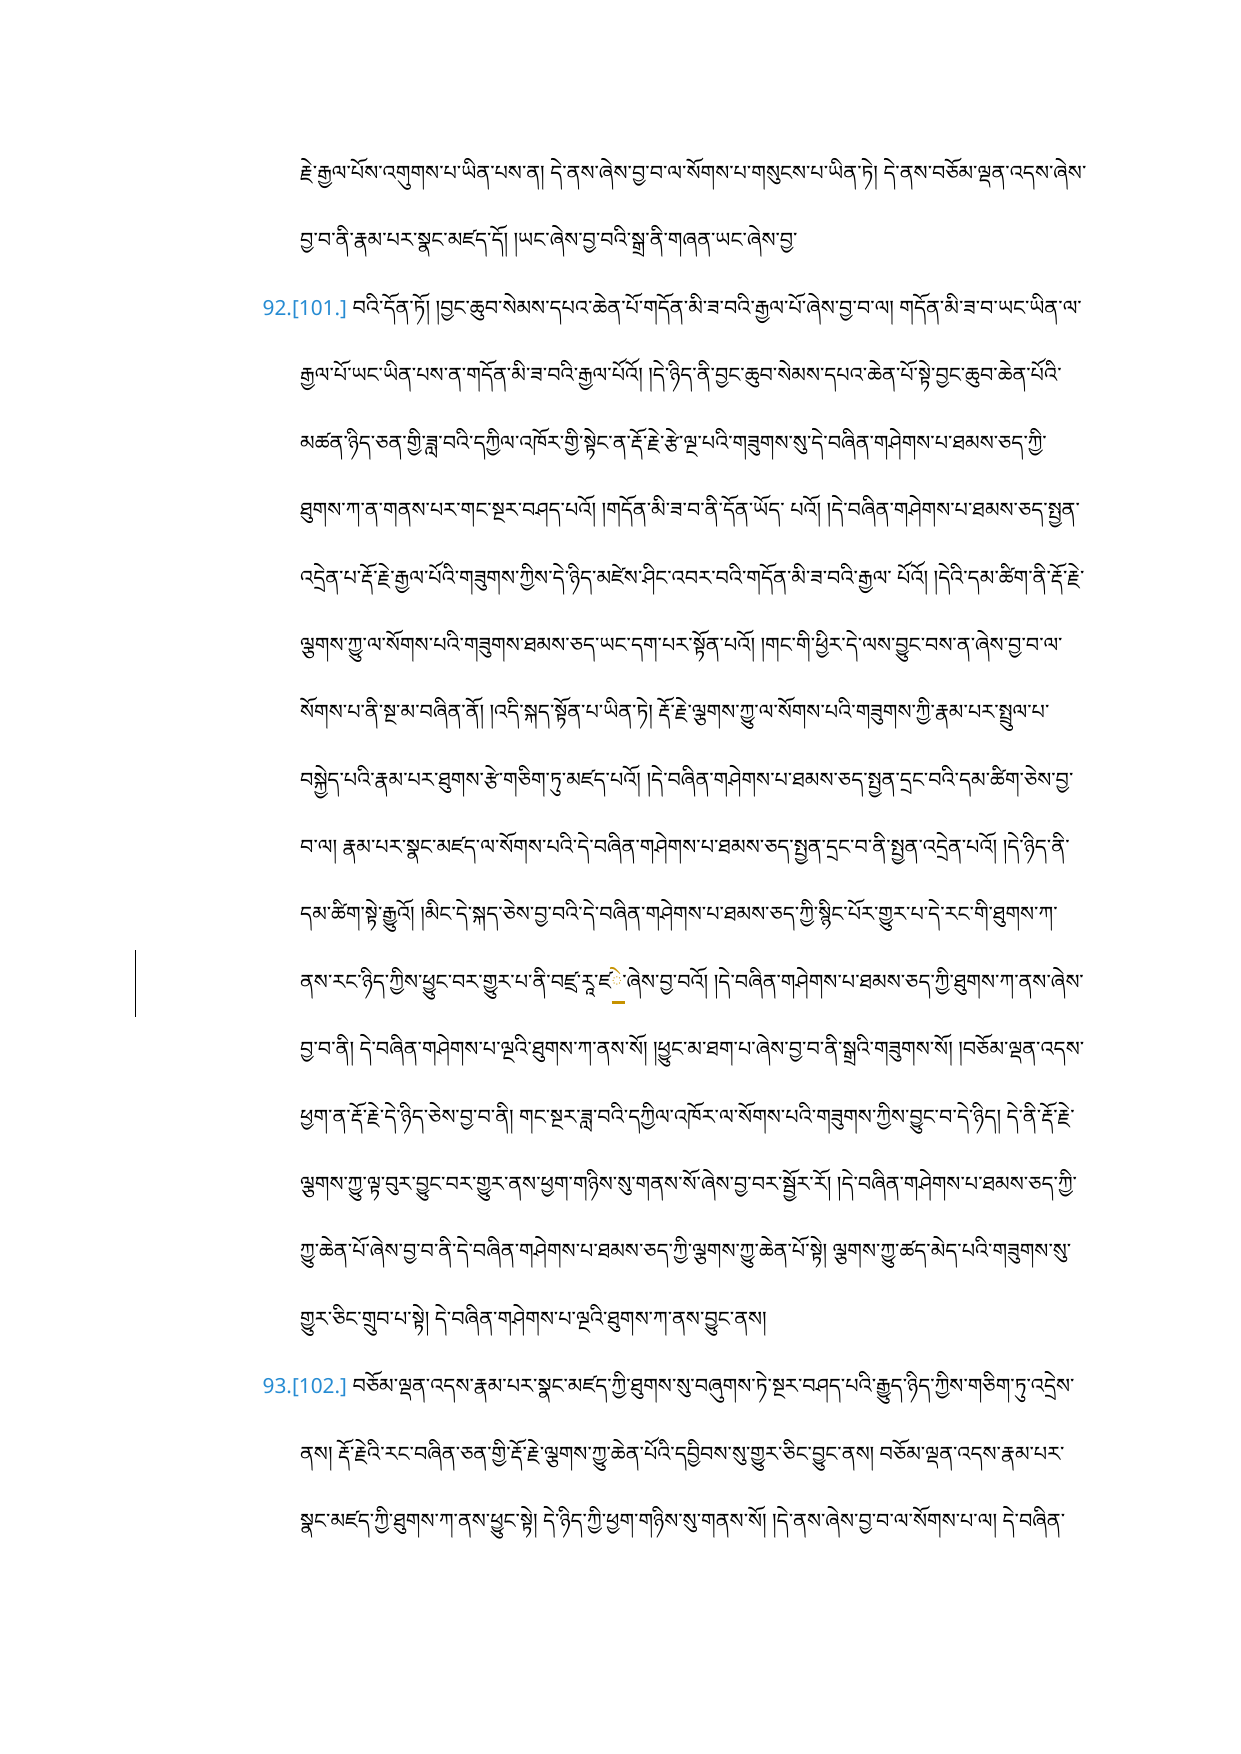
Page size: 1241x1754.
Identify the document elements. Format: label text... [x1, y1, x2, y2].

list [262, 150, 1090, 276]
list བའི་དོན་ཏོ། །བྱང་ཆུབ་སེམས་དཔའ་ཆེན་པོ་གདོན་མི་ཟ་བའི་རྒྱལ་པོ་ཞེས་བྱ་བ་ལ། གདོན་མི་ཟ་བ་ཡང་ཡིན་ལ་རྒྱལ་པོ་ཡང་ཡིན་པས་ན་གདོན་མི་ཟ་བའི་རྒྱལ་པོའོ། །དེ་ཉིད་ནི་བྱང་ཆུབ་སེམས་དཔའ་ཆེན་པོ་སྟེ་བྱང་ཆུབ་ཆེན་པོའི་མཚན་ཉིད་ཅན་གྱི་ཟླ་བའི་དཀྱིལ་འཁོར་གྱི་སྟེང་ན་རྡོ་རྗེ་རྩེ་ལྔ་པའི་གཟུགས་སུ་དེ་བཞིན་གཤེགས་པ་ཐམས་ཅད་ཀྱི་ཐུགས་ཀ་ན་གནས་པར་གང་སྔར་བཤད་པའོ། །གདོན་མི་ཟ་བ་ནི་དོན་ཡོད་ པའོ། །དེ་བཞིན་གཤེགས་པ་ཐམས་ཅད་སྤྱན་འདྲེན་པ་རྡོ་རྗེ་རྒྱལ་པོའི་གཟུགས་ཀྱིས་དེ་ཉིད་མཛེས་ཤིང་འབར་བའི་གདོན་མི་ཟ་བའི་རྒྱལ་ པོའོ། །དེའི་དམ་ཚིག་ནི་རྡོ་རྗེ་ལྕགས་ཀྱུ་ལ་སོགས་པའི་གཟུགས་ཐམས་ཅད་ཡང་དག་པར་སྟོན་པའོ། །གང་གི་ཕྱིར་དེ་ལས་བྱུང་བས་ན་ཞེས་བྱ་བ་ལ་སོགས་པ་ནི་སྔ་མ་བཞིན་ནོ། །འདི་སྐད་སྟོན་པ་ཡིན་ཏེ། རྡོ་རྗེ་ལྕགས་ཀྱུ་ལ་སོགས་པའི་གཟུགས་ཀྱི་རྣམ་པར་སྤྲུལ་པ་བསྐྱེད་པའི་རྣམ་པར་ཐུགས་རྩེ་གཅིག་ཏུ་མཛད་པའོ། །དེ་བཞིན་གཤེགས་པ་ཐམས་ཅད་སྤྱན་དྲང་བའི་དམ་ཚིག་ཅེས་བྱ་བ་ལ། རྣམ་པར་སྣང་མཛད་ལ་སོགས་པའི་དེ་བཞིན་གཤེགས་པ་ཐམས་ཅད་སྤྱན་དྲང་བ་ནི་སྤྱན་འདྲེན་པའོ། །དེ་ཉིད་ནི་དམ་ཚིག་སྟེ་རྒྱུའོ། །མིང་དེ་སྐད་ཅེས་བྱ་བའི་དེ་བཞིན་གཤེགས་པ་ཐམས་ཅད་ཀྱི་སྙིང་པོར་གྱུར་པ་དེ་རང་གི་ཐུགས་ཀ་ནས་རང་ཉིད་ཀྱིས་ཕྱུང་བར་གྱུར་པ་ནི་བཛྲ་རཱ་ཛ་ཞེས་བྱ་བའོ། །དེ་བཞིན་གཤེགས་པ་ཐམས་ཅད་ཀྱི་ཐུགས་ཀ་ནས་ཞེས་བྱ་བ་ནི། དེ་བཞིན་གཤེགས་པ་ལྔའི་ཐུགས་ཀ་ནས་སོ། །ཕྱུང་མ་ཐག་པ་ཞེས་བྱ་བ་ནི་སྒྲའི་གཟུགས་སོ། །བཅོམ་ལྡན་འདས་ཕྱག་ན་རྡོ་རྗེ་དེ་ཉིད་ཅེས་བྱ་བ་ནི། གང་སྔར་ཟླ་བའི་དཀྱིལ་འཁོར་ལ་སོགས་པའི་གཟུགས་ཀྱིས་བྱུང་བ་དེ་ཉིད། དེ་ནི་རྡོ་རྗེ་ལྕགས་ཀྱུ་ལྟ་བུར་བྱུང་བར་གྱུར་ནས་ཕྱག་གཉིས་སུ་གནས་སོ་ཞེས་བྱ་བར་སྦྱོར་རོ། །དེ་བཞིན་གཤེགས་པ་ཐམས་ཅད་ཀྱི་ཀྱུ་ཆེན་པོ་ཞེས་བྱ་བ་ནི་དེ་བཞིན་གཤེགས་པ་ཐམས་ཅད་ཀྱི་ལྕགས་ཀྱུ་ཆེན་པོ་སྟེ། ལྕགས་ཀྱུ་ཚད་མེད་པའི་གཟུགས་སུ་གྱུར་ཅིང་གྲུབ་པ་སྟེ། དེ་བཞིན་གཤེགས་པ་ལྔའི་ཐུགས་ཀ་ནས་བྱུང་ནས། [262, 285, 1090, 1354]
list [262, 1363, 1090, 1557]
